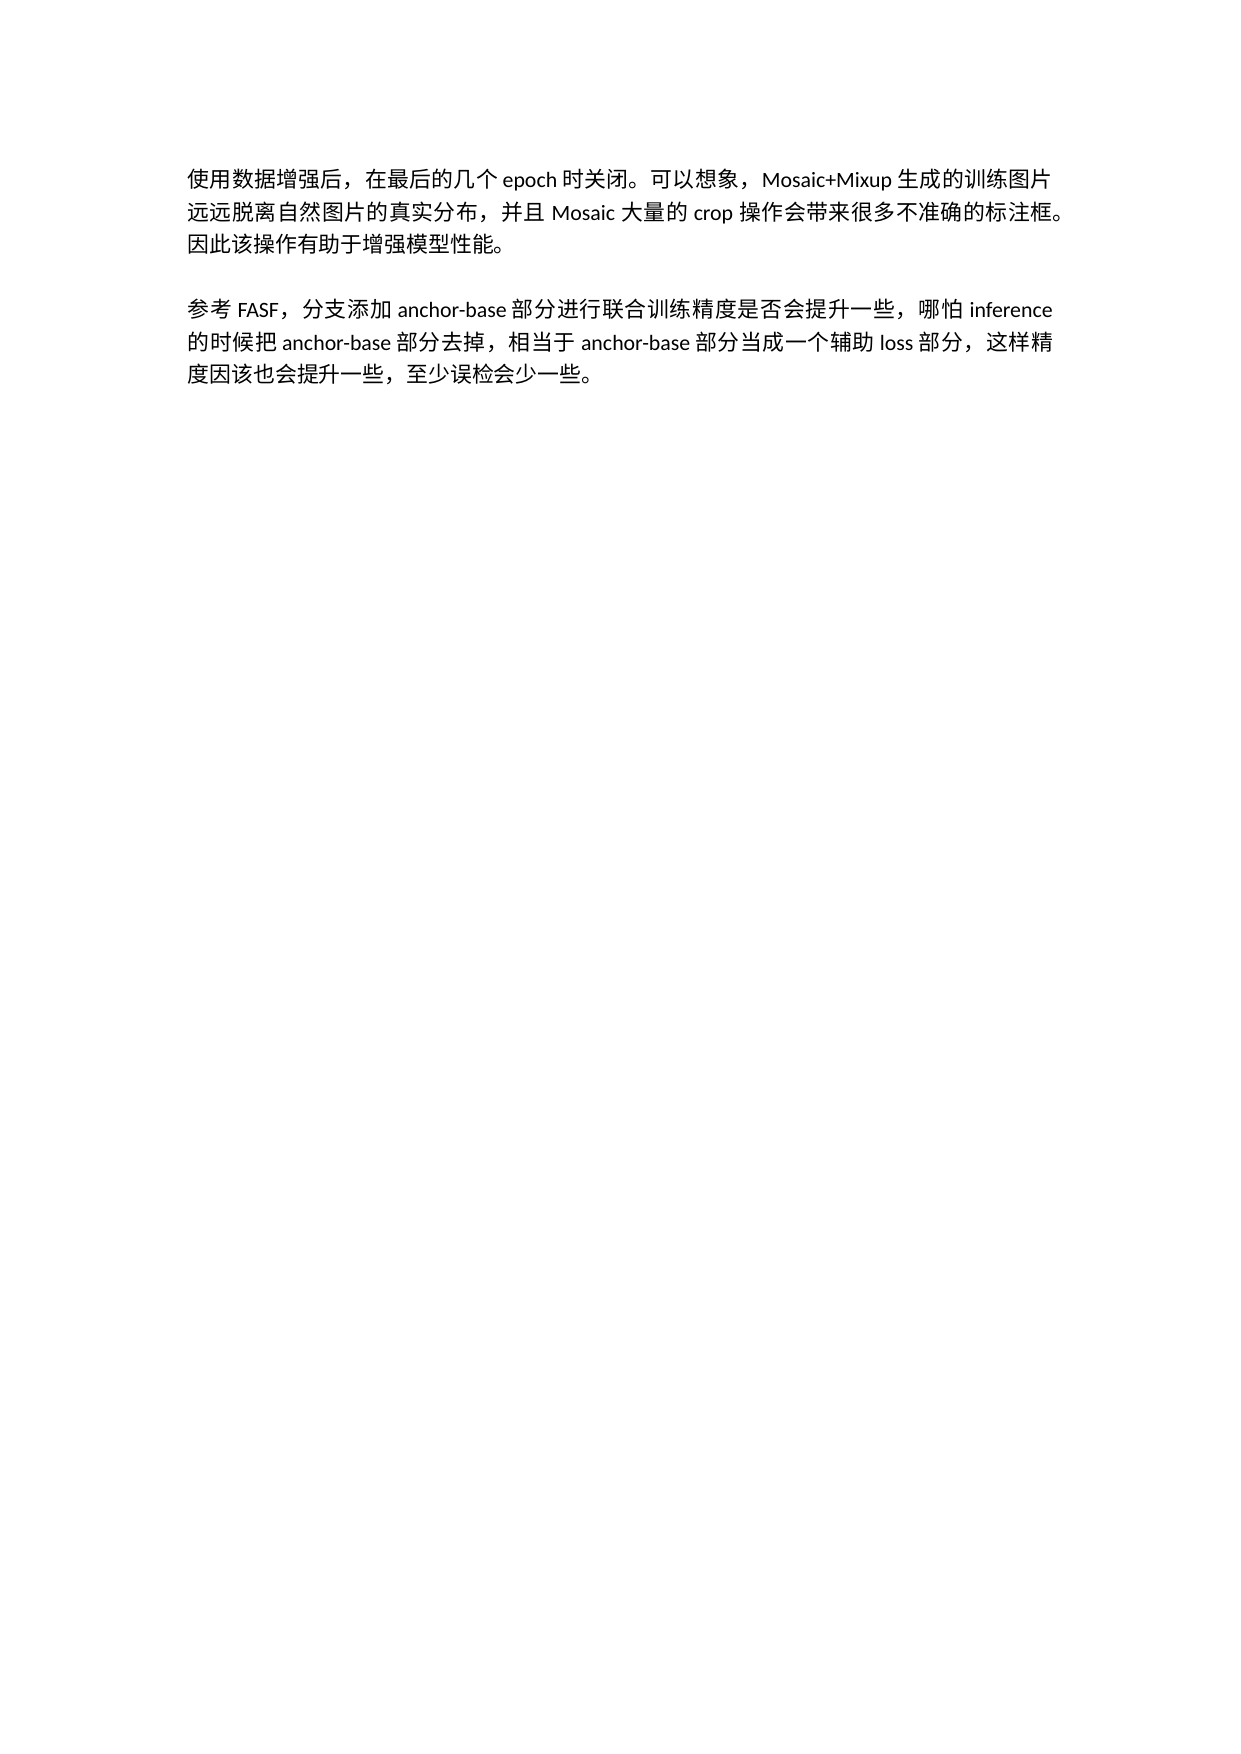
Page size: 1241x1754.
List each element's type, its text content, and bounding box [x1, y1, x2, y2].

text 参考FASF，分支添加anchor-base部分进行联合训练精度是否会提升一些，哪怕inference的时候把anchor-base部分去掉，相当于anchor-base部分当成一个辅助loss部分，这样精度因该也会提升一些，至少误检会少一些。 [187, 292, 1053, 389]
text 使用数据增强后，在最后的几个epoch时关闭。可以想象，Mosaic+Mixup 生成的训练图片，远远脱离自然图片的真实分布，并且 Mosaic 大量的 crop 操作会带来很多不准确的标注框。因此该操作有助于增强模型性能。 [187, 162, 1053, 259]
